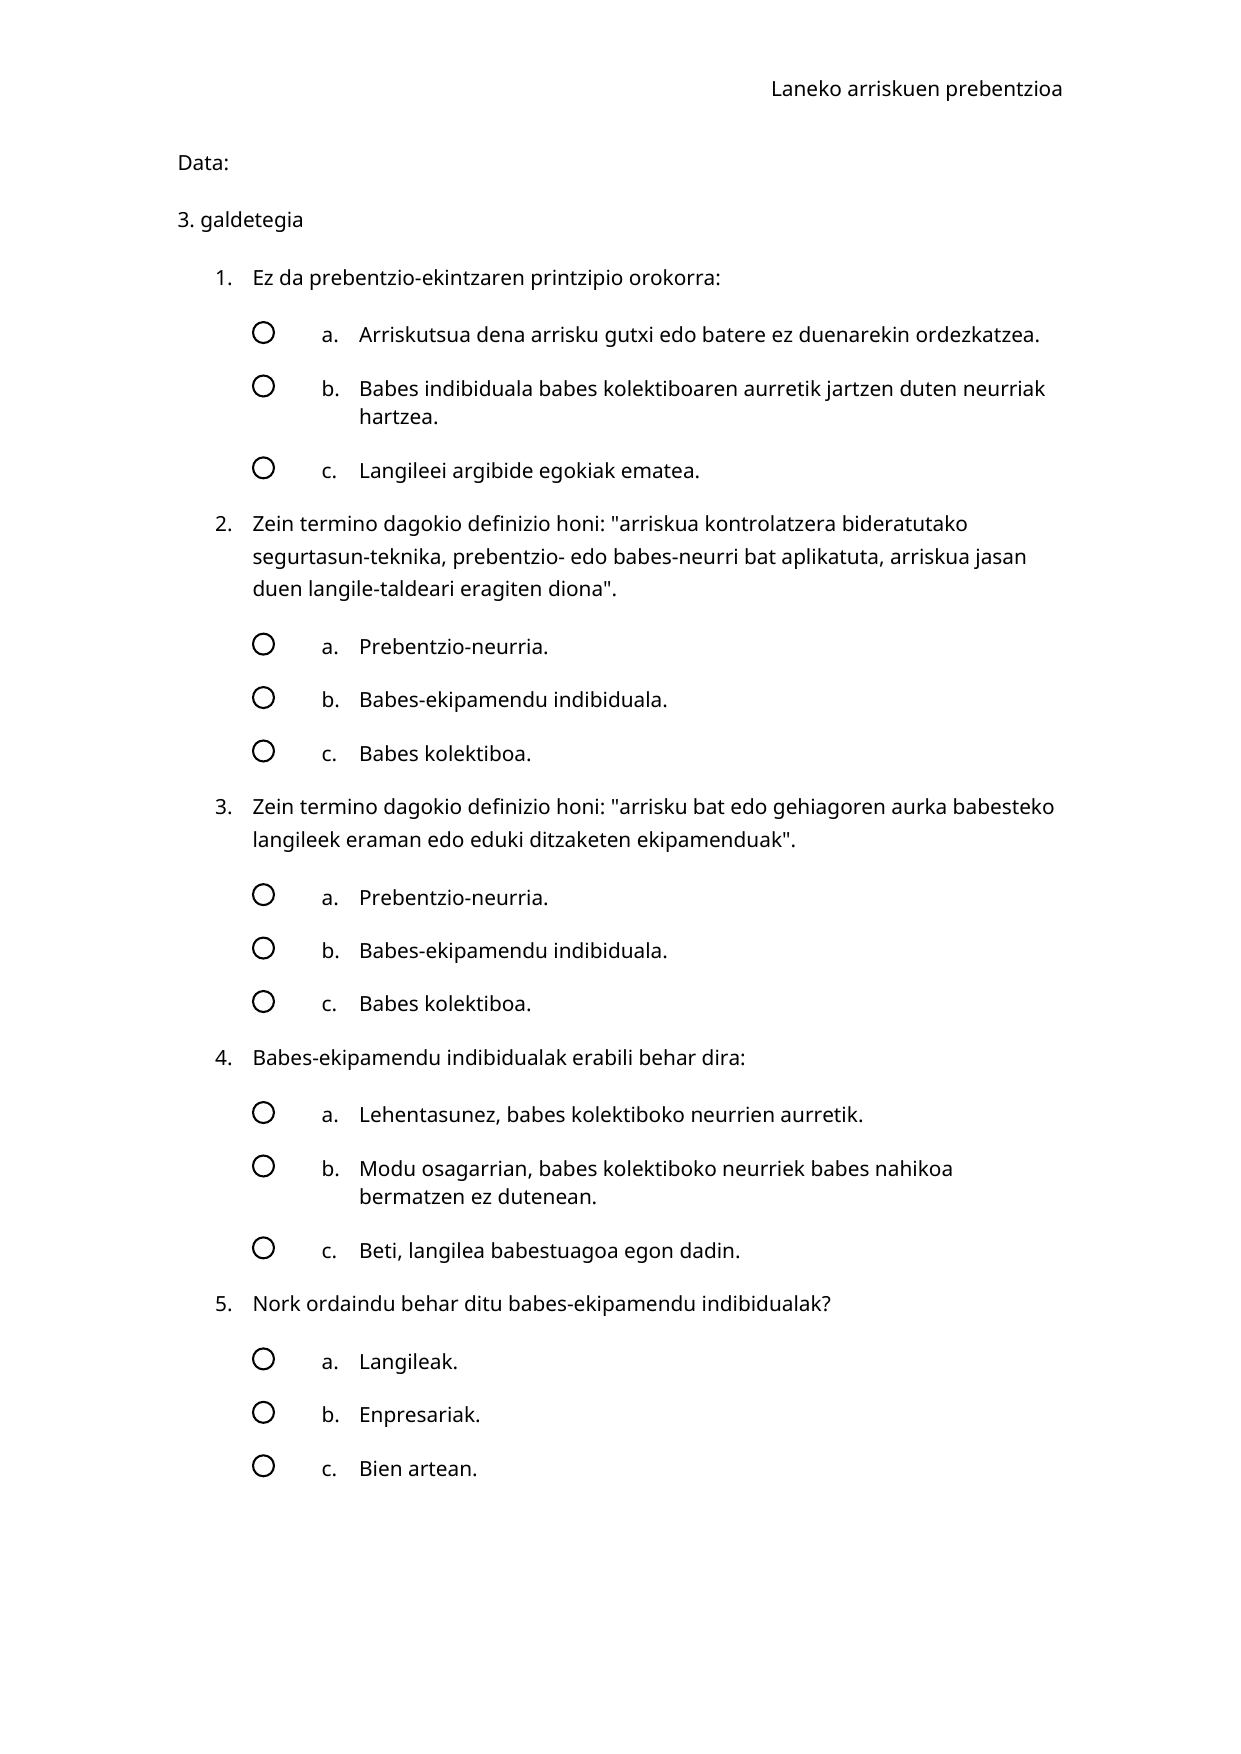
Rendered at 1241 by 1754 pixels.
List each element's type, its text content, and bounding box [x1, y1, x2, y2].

table_cell Enpresariak. [310, 1400, 1074, 1454]
list Babes-ekipamendu indibidualak erabili behar dira: [215, 1043, 1063, 1071]
table_cell [240, 739, 310, 792]
text 3. galdetegia [177, 205, 1063, 234]
table_header [240, 632, 310, 686]
list Zein termino dagokio definizio honi: "arriskua kontrolatzera bideratutako segurtasun-teknika, prebentzio- edo babes-neurri bat aplikatuta, arriskua jasan duen langile-taldeari eragiten diona". [215, 509, 1063, 603]
table_header [240, 883, 310, 936]
table_cell Babes-ekipamendu indibiduala. [310, 686, 1074, 739]
list Zein termino dagokio definizio honi: "arrisku bat edo gehiagoren aurka babesteko langileek eraman edo eduki ditzaketen ekipamenduak". [215, 792, 1063, 853]
table_cell Langileei argibide egokiak ematea. [310, 456, 1074, 509]
table_cell [240, 1454, 310, 1507]
table_cell [240, 374, 310, 456]
table_cell [240, 1400, 310, 1454]
table_cell Babes kolektiboa. [310, 739, 1074, 792]
table_header Prebentzio-neurria. [310, 883, 1074, 936]
table_header [240, 321, 310, 374]
table_header Arriskutsua dena arrisku gutxi edo batere ez duenarekin ordezkatzea. [310, 321, 1074, 374]
table_cell [240, 1154, 310, 1236]
list Ez da prebentzio-ekintzaren printzipio orokorra: [215, 263, 1063, 291]
table_cell [240, 936, 310, 989]
table_cell Bien artean. [310, 1454, 1074, 1507]
table_cell Babes indibiduala babes kolektiboaren aurretik jartzen duten neurriak hartzea. [310, 374, 1074, 456]
table_header Langileak. [310, 1347, 1074, 1400]
table_cell Babes-ekipamendu indibiduala. [310, 936, 1074, 989]
table_cell [240, 686, 310, 739]
table_cell [240, 456, 310, 509]
list Nork ordaindu behar ditu babes-ekipamendu indibidualak? [215, 1289, 1063, 1318]
table_header Lehentasunez, babes kolektiboko neurrien aurretik. [310, 1101, 1074, 1154]
table_cell Modu osagarrian, babes kolektiboko neurriek babes nahikoa bermatzen ez dutenean. [310, 1154, 1074, 1236]
table_cell [240, 1236, 310, 1289]
table_header Prebentzio-neurria. [310, 632, 1074, 686]
table_header [240, 1101, 310, 1154]
text Data: [177, 148, 1063, 176]
table_cell Beti, langilea babestuagoa egon dadin. [310, 1236, 1074, 1289]
table_header [240, 1347, 310, 1400]
table_cell Babes kolektiboa. [310, 990, 1074, 1043]
table_cell [240, 990, 310, 1043]
